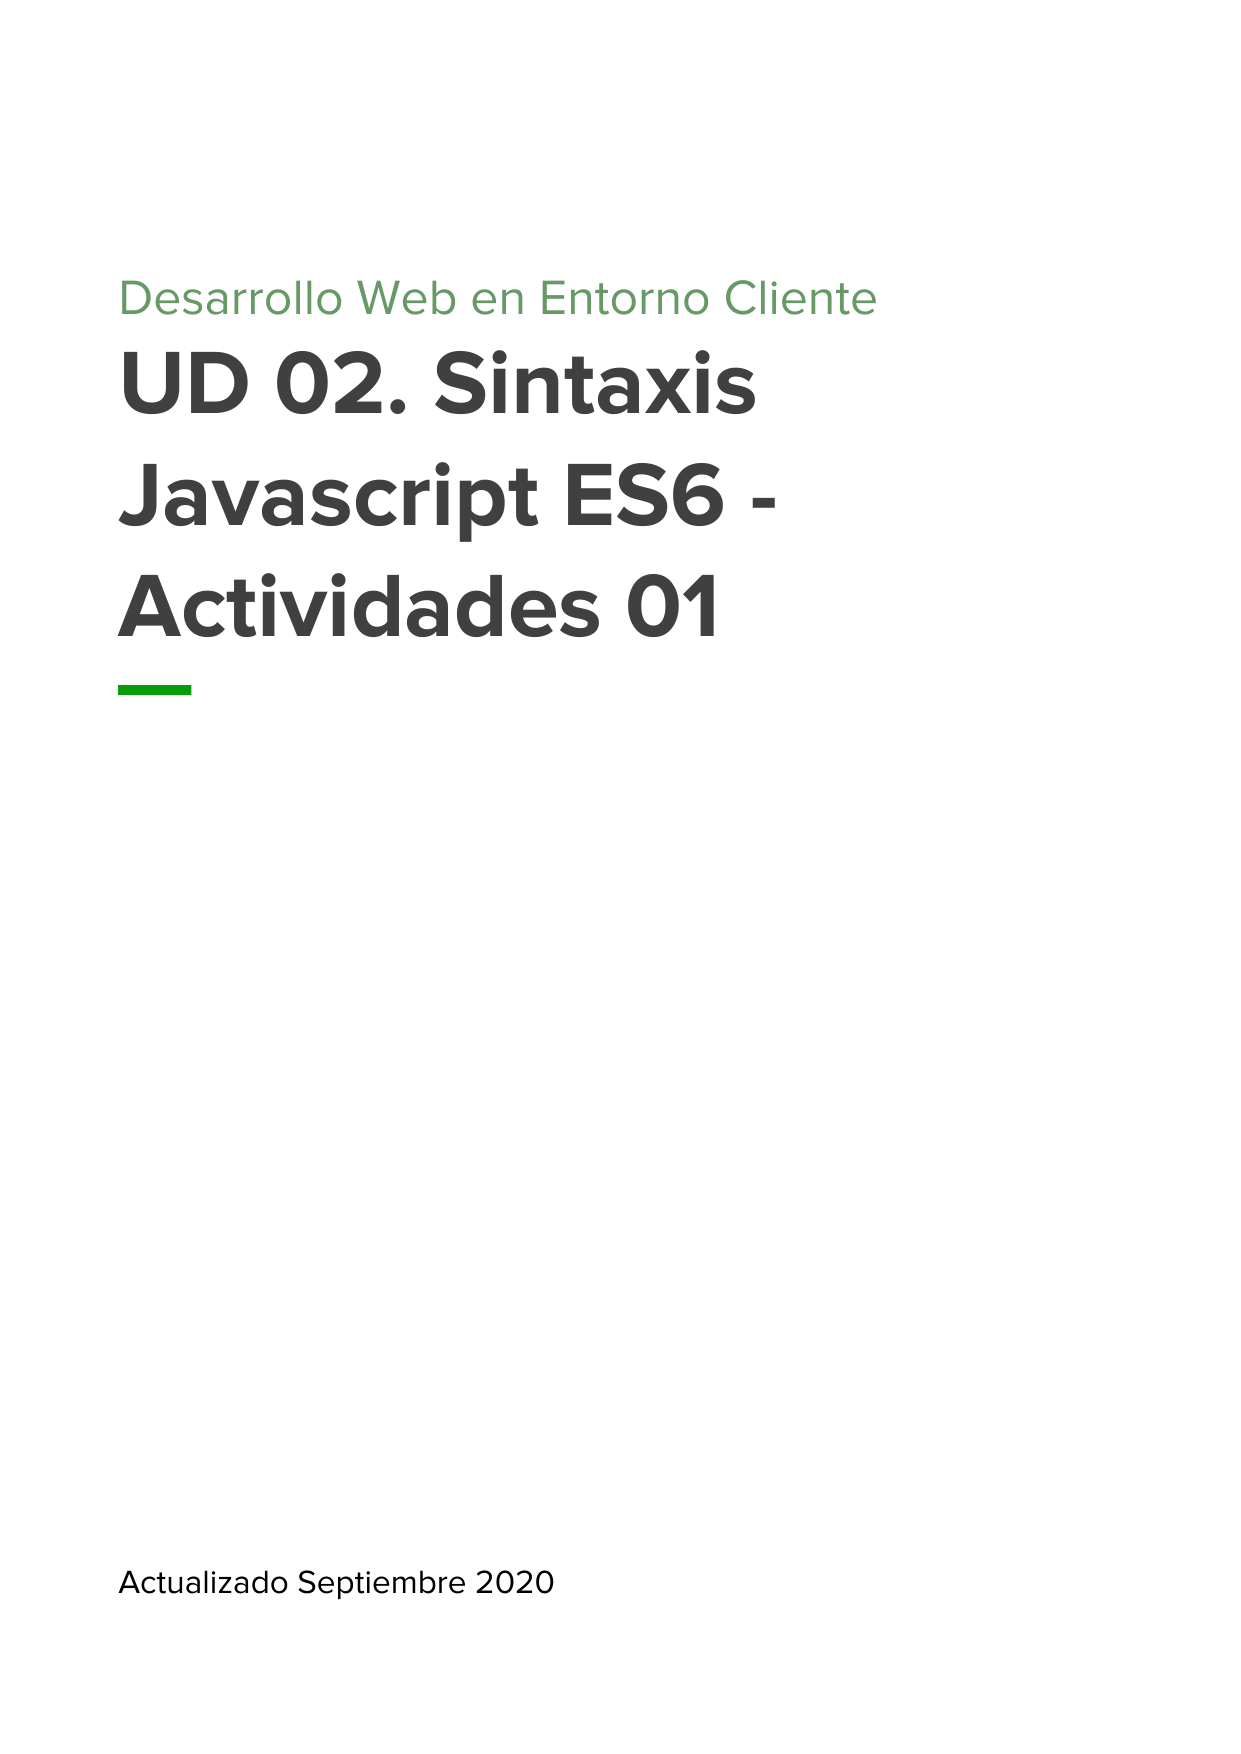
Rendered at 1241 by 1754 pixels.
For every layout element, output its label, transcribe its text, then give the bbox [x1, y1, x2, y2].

picture [118, 685, 192, 695]
text Actualizado Septiembre 2020 [118, 1562, 1122, 1603]
title Desarrollo Web en Entorno Cliente UD 02. Sintaxis Javascript ES6 - Actividades 01 [118, 268, 1122, 664]
